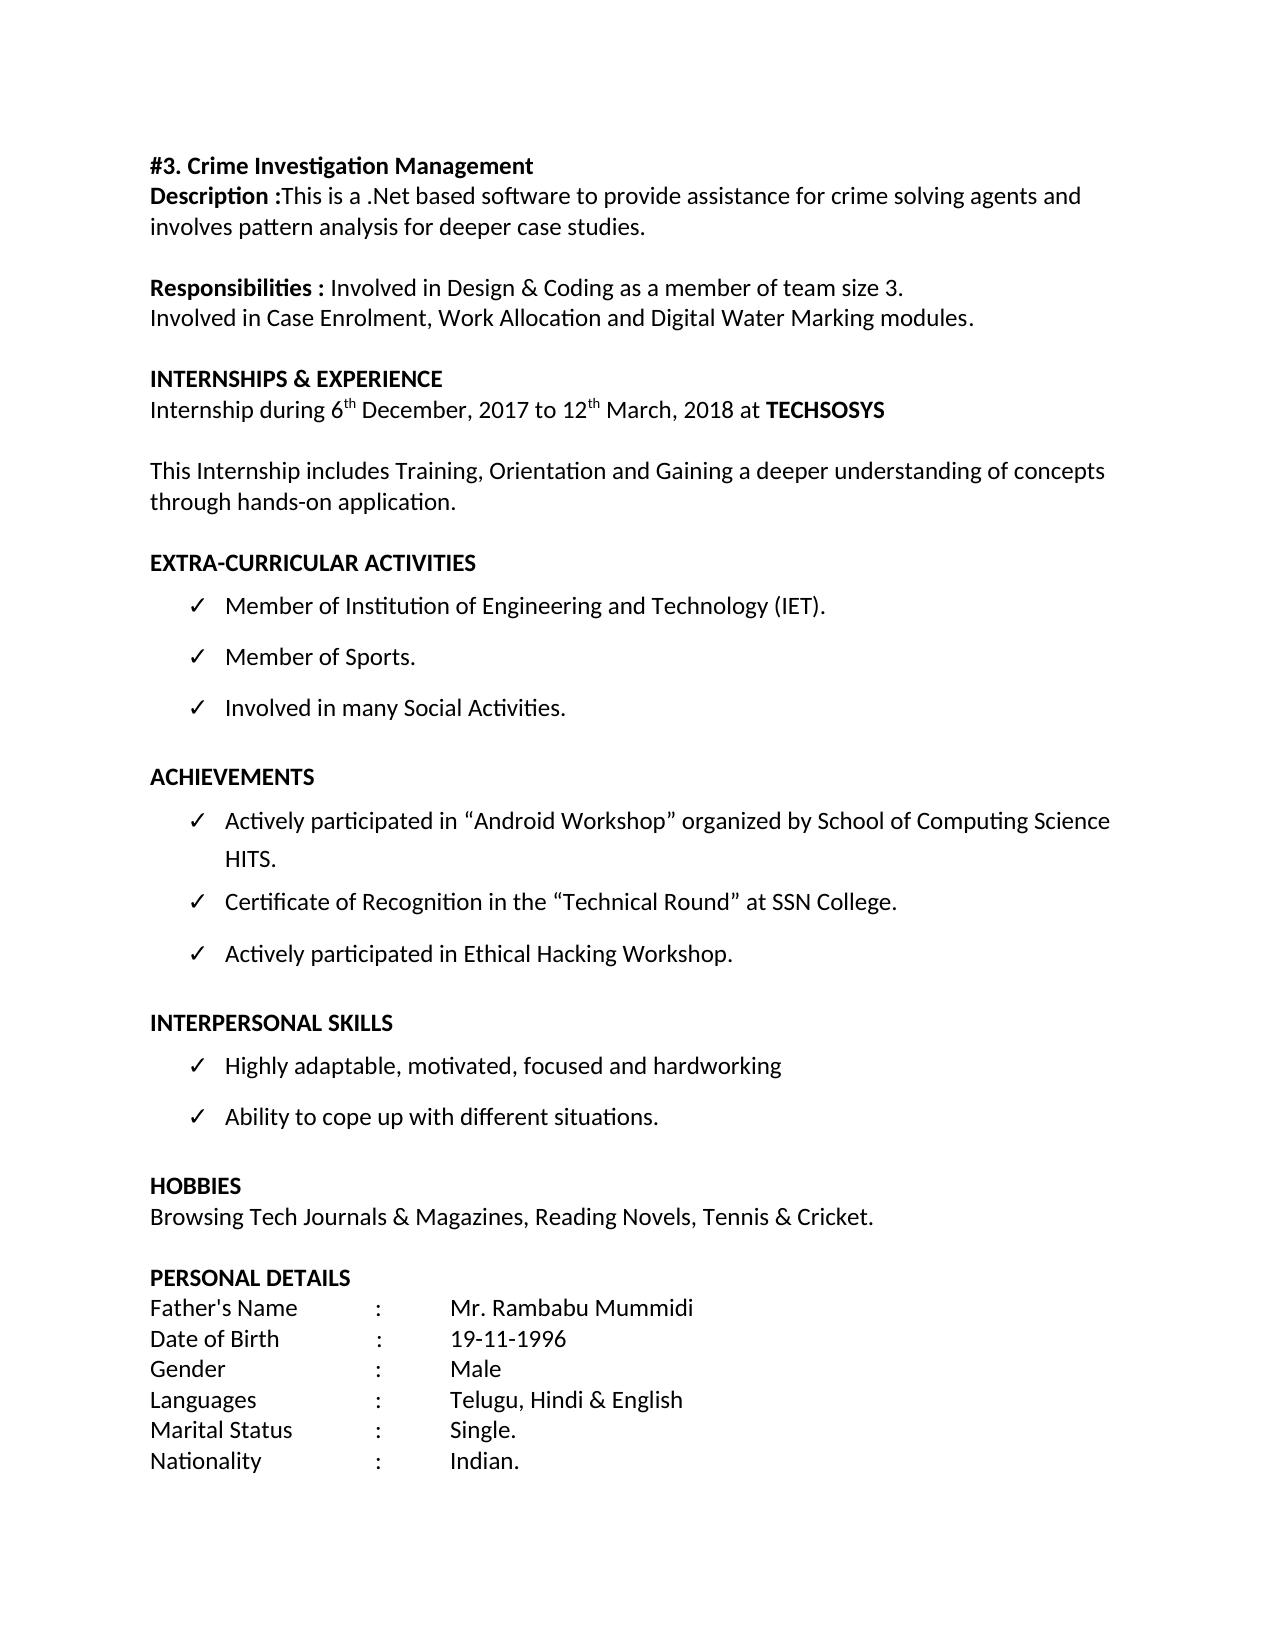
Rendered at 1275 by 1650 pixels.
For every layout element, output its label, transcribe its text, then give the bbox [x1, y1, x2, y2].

text Responsibilities : Involved in Design & Coding as a member of team size 3. [150, 272, 1125, 303]
list Actively participated in Ethical Hacking Workshop. [187, 925, 1125, 976]
text ACHIEVEMENTS [150, 762, 1125, 792]
text Nationality : Indian. [150, 1445, 1125, 1476]
text Internship during 6th December, 2017 to 12th March, 2018 at TECHSOSYS [150, 394, 1125, 425]
text INTERPERSONAL SKILLS [150, 1007, 1125, 1037]
list Member of Institution of Engineering and Technology (IET). [187, 577, 1125, 628]
text Involved in Case Enrolment, Work Allocation and Digital Water Marking modules. [150, 303, 1125, 333]
text Date of Birth : 19-11-1996 [150, 1323, 1125, 1353]
text PERSONAL DETAILS [150, 1262, 1125, 1292]
text #3. Crime Investigation Management [150, 150, 1125, 181]
text Languages : Telugu, Hindi & English [150, 1384, 1125, 1414]
list Certificate of Recognition in the “Technical Round” at SSN College. [187, 874, 1125, 925]
text Description :This is a .Net based software to provide assistance for crime solving agents and involves pattern analysis for deeper case studies. [150, 181, 1125, 242]
list Ability to cope up with different situations. [187, 1089, 1125, 1140]
text Browsing Tech Journals & Magazines, Reading Novels, Tennis & Cricket. [150, 1201, 1125, 1231]
list Actively participated in “Android Workshop” organized by School of Computing Science HITS. [187, 792, 1125, 874]
text EXTRA-CURRICULAR ACTIVITIES [150, 547, 1125, 577]
text Gender : Male [150, 1353, 1125, 1384]
list Involved in many Social Activities. [187, 680, 1125, 731]
text Marital Status : Single. [150, 1414, 1125, 1445]
text Father's Name : Mr. Rambabu Mummidi [150, 1292, 1125, 1323]
list Highly adaptable, motivated, focused and hardworking [187, 1037, 1125, 1089]
text HOBBIES [150, 1170, 1125, 1201]
list Member of Sports. [187, 628, 1125, 680]
text This Internship includes Training, Orientation and Gaining a deeper understanding of concepts through hands-on application. [150, 455, 1125, 516]
text INTERNSHIPS & EXPERIENCE [150, 364, 1125, 394]
